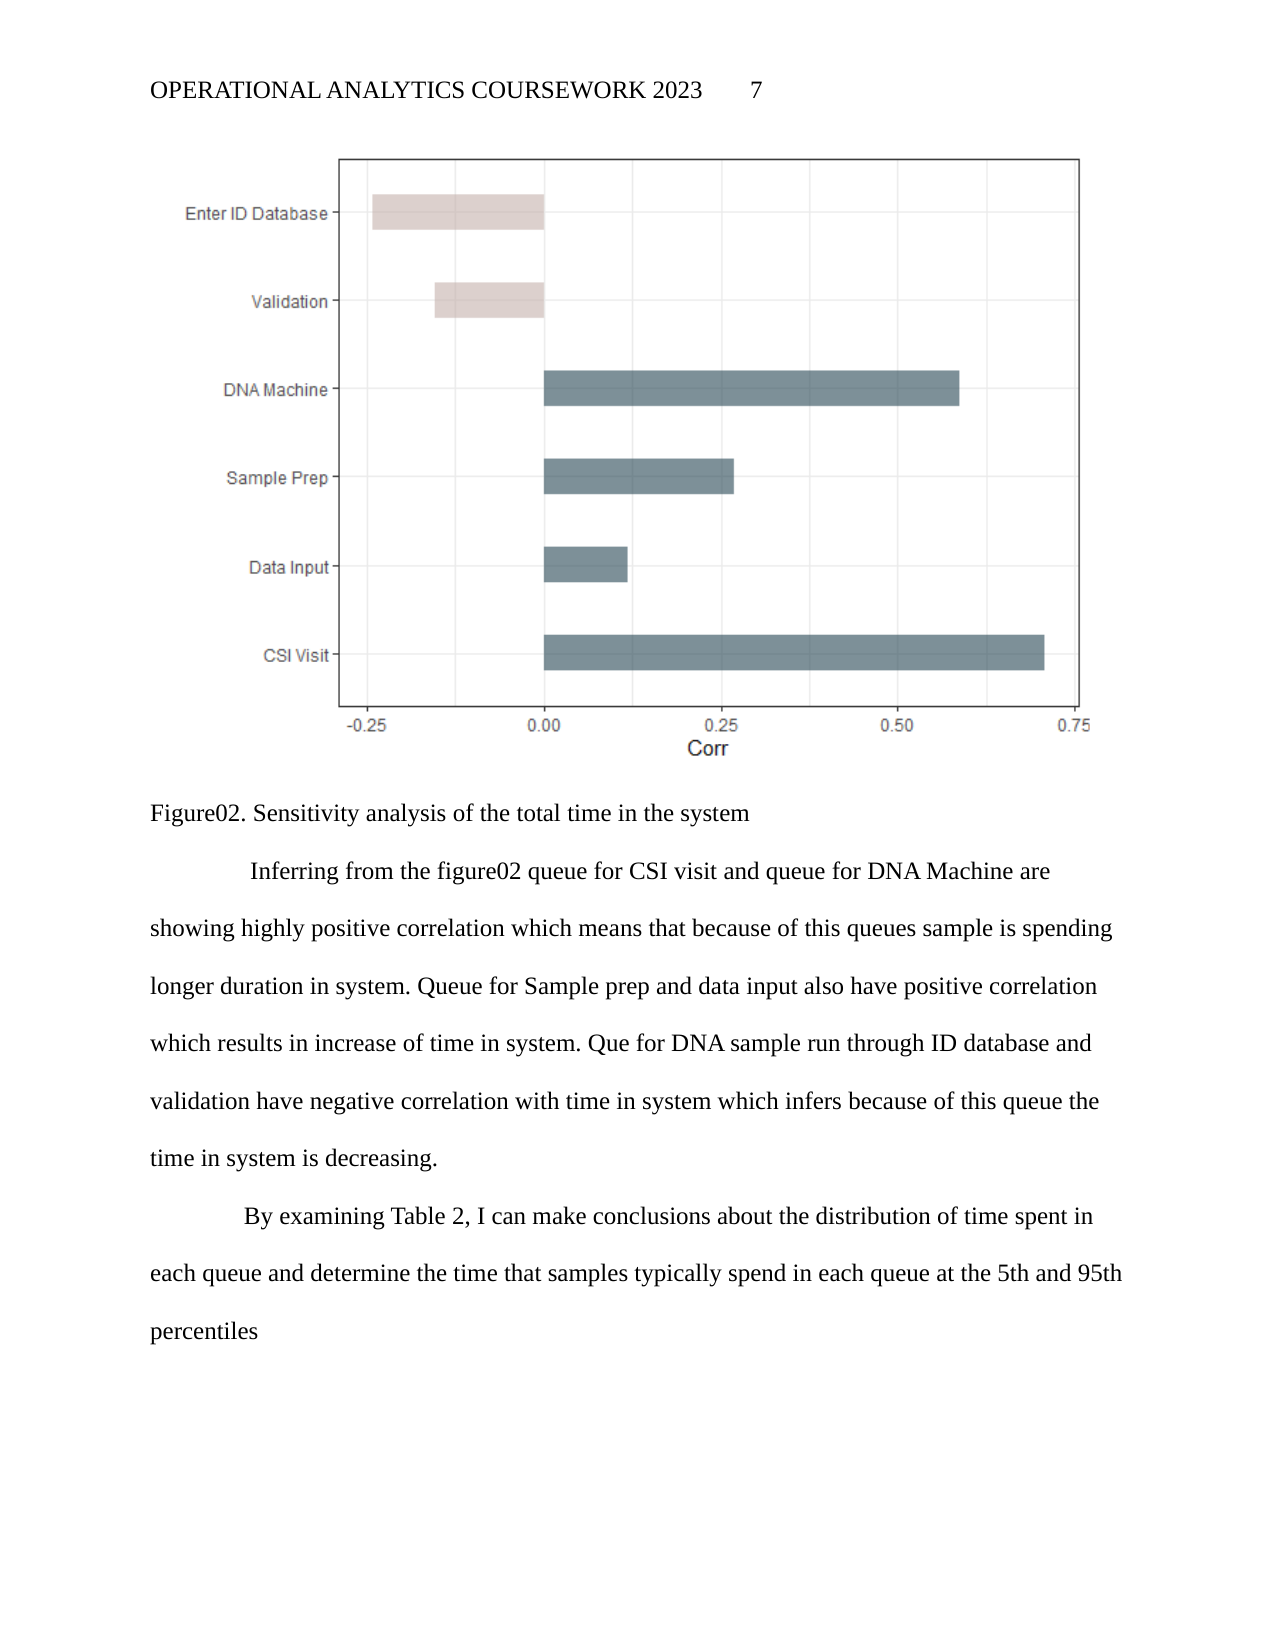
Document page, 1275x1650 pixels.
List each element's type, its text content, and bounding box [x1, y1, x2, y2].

picture [150, 150, 1090, 770]
text By examining Table 2, I can make conclusions about the distribution of time spent in each queue and determine the time that samples typically spend in each queue at the 5th and 95th percentiles [150, 1201, 1125, 1345]
text Figure02. Sensitivity analysis of the total time in the system [150, 798, 1125, 827]
text Inferring from the figure02 queue for CSI visit and queue for DNA Machine are showing highly positive correlation which means that because of this queues sample is spending longer duration in system. Queue for Sample prep and data input also have positive correlation which results in increase of time in system. Que for DNA sample run through ID database and validation have negative correlation with time in system which infers because of this queue the time in system is decreasing. [150, 856, 1125, 1172]
